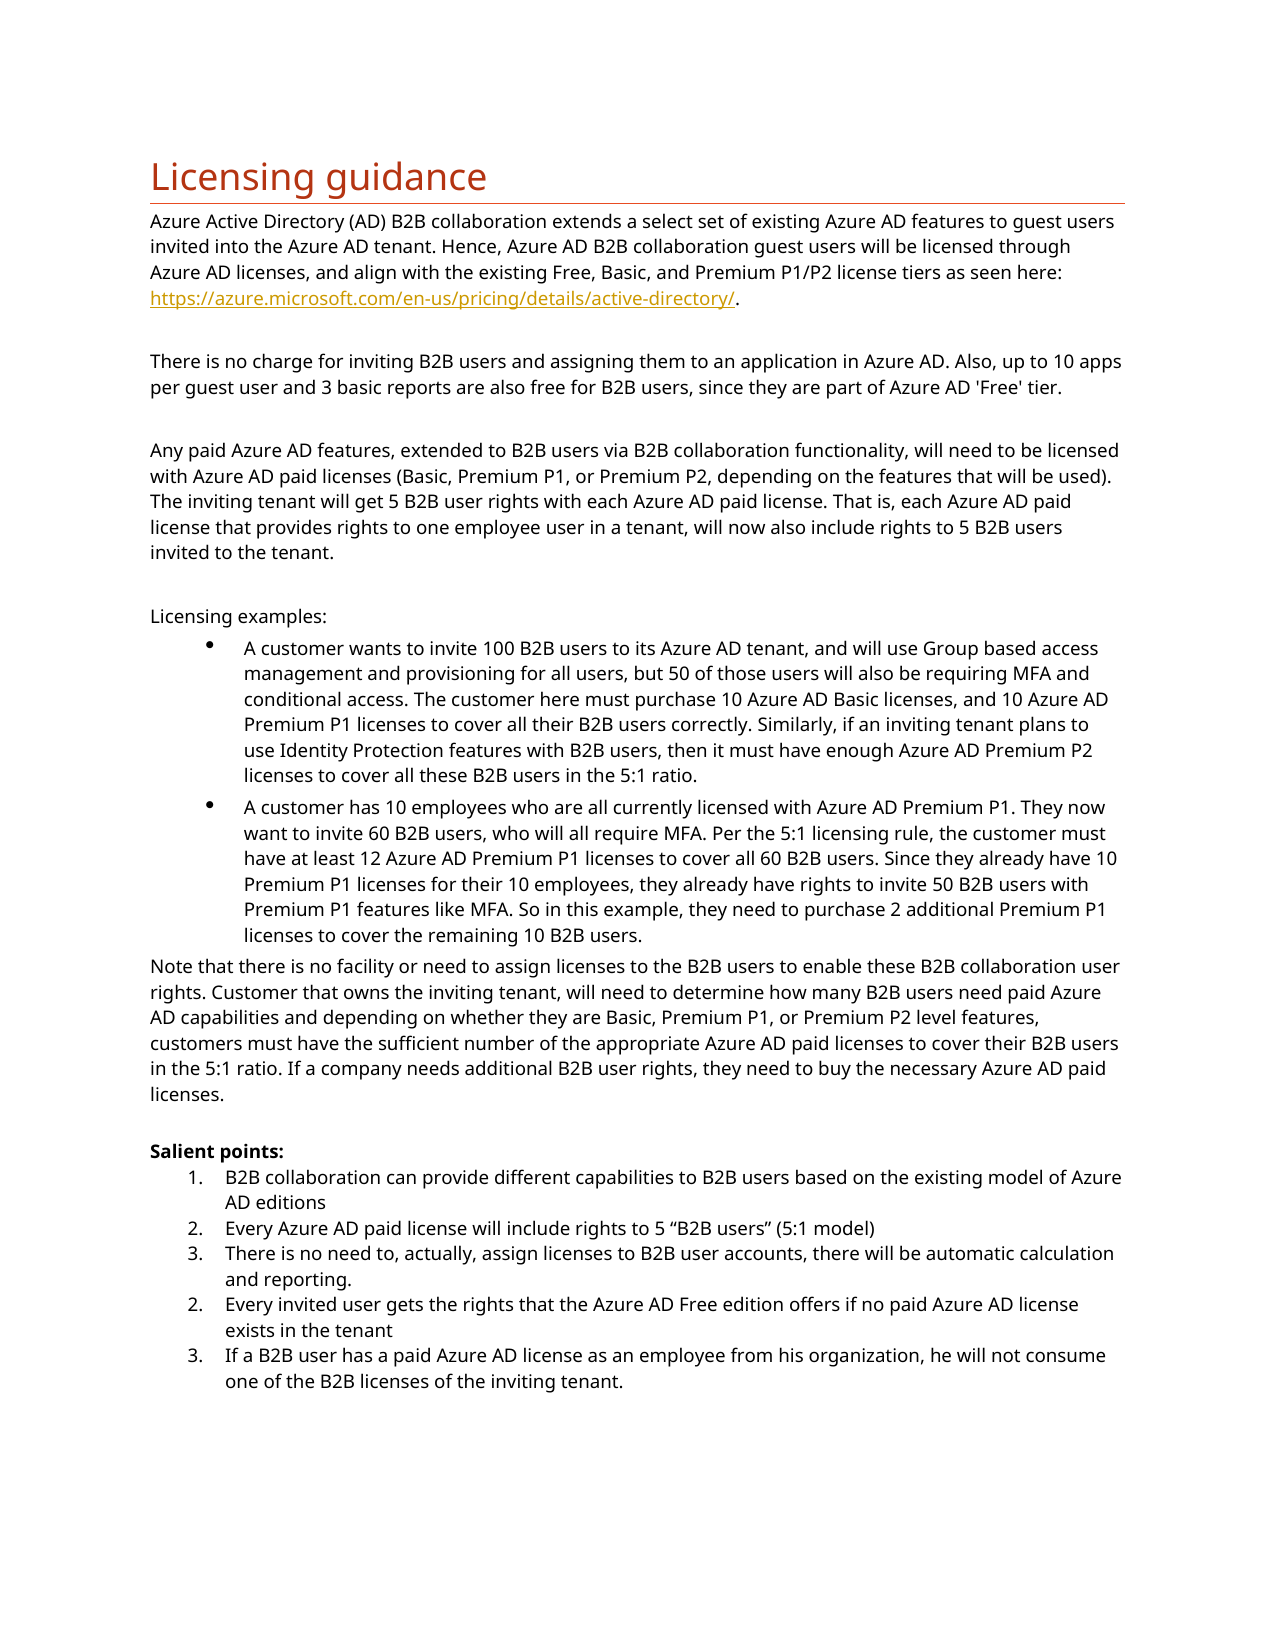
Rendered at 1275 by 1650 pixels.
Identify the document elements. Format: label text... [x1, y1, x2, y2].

list A customer wants to invite 100 B2B users to its Azure AD tenant, and will use Group based access management and provisioning for all users, but 50 of those users will also be requiring MFA and conditional access. The customer here must purchase 10 Azure AD Basic licenses, and 10 Azure AD Premium P1 licenses to cover all their B2B users correctly. Similarly, if an inviting tenant plans to use Identity Protection features with B2B users, then it must have enough Azure AD Premium P2 licenses to cover all these B2B users in the 5:1 ratio. [206, 635, 1125, 788]
list Every Azure AD paid license will include rights to 5 “B2B users” (5:1 model) [187, 1215, 1125, 1241]
list If a B2B user has a paid Azure AD license as an employee from his organization, he will not consume one of the B2B licenses of the inviting tenant. [187, 1343, 1125, 1394]
text Any paid Azure AD features, extended to B2B users via B2B collaboration functionality, will need to be licensed with Azure AD paid licenses (Basic, Premium P1, or Premium P2, depending on the features that will be used). The inviting tenant will get 5 B2B user rights with each Azure AD paid license. That is, each Azure AD paid license that provides rights to one employee user in a tenant, will now also include rights to 5 B2B users invited to the tenant. [150, 437, 1125, 565]
list B2B collaboration can provide different capabilities to B2B users based on the existing model of Azure AD editions [187, 1164, 1125, 1215]
list Every invited user gets the rights that the Azure AD Free edition offers if no paid Azure AD license exists in the tenant [187, 1292, 1125, 1343]
text There is no charge for inviting B2B users and assigning them to an application in Azure AD. Also, up to 10 apps per guest user and 3 basic reports are also free for B2B users, since they are part of Azure AD 'Free' tier. [150, 348, 1125, 399]
list There is no need to, actually, assign licenses to B2B user accounts, there will be automatic calculation and reporting. [187, 1241, 1125, 1292]
text Licensing examples: [150, 603, 1125, 629]
text Azure Active Directory (AD) B2B collaboration extends a select set of existing Azure AD features to guest users invited into the Azure AD tenant. Hence, Azure AD B2B collaboration guest users will be licensed through Azure AD licenses, and align with the existing Free, Basic, and Premium P1/P2 license tiers as seen here: https://azure.microsoft.com/en-us/pricing/details/active-directory/. [150, 208, 1125, 310]
list A customer has 10 employees who are all currently licensed with Azure AD Premium P1. They now want to invite 60 B2B users, who will all require MFA. Per the 5:1 licensing rule, the customer must have at least 12 Azure AD Premium P1 licenses to cover all 60 B2B users. Since they already have 10 Premium P1 licenses for their 10 employees, they already have rights to invite 50 B2B users with Premium P1 features like MFA. So in this example, they need to purchase 2 additional Premium P1 licenses to cover the remaining 10 B2B users. [206, 794, 1125, 947]
text Salient points: [150, 1138, 1125, 1164]
subtitle Licensing guidance [150, 150, 1125, 203]
text Note that there is no facility or need to assign licenses to the B2B users to enable these B2B collaboration user rights. Customer that owns the inviting tenant, will need to determine how many B2B users need paid Azure AD capabilities and depending on whether they are Basic, Premium P1, or Premium P2 level features, customers must have the sufficient number of the appropriate Azure AD paid licenses to cover their B2B users in the 5:1 ratio. If a company needs additional B2B user rights, they need to buy the necessary Azure AD paid licenses. [150, 954, 1125, 1107]
